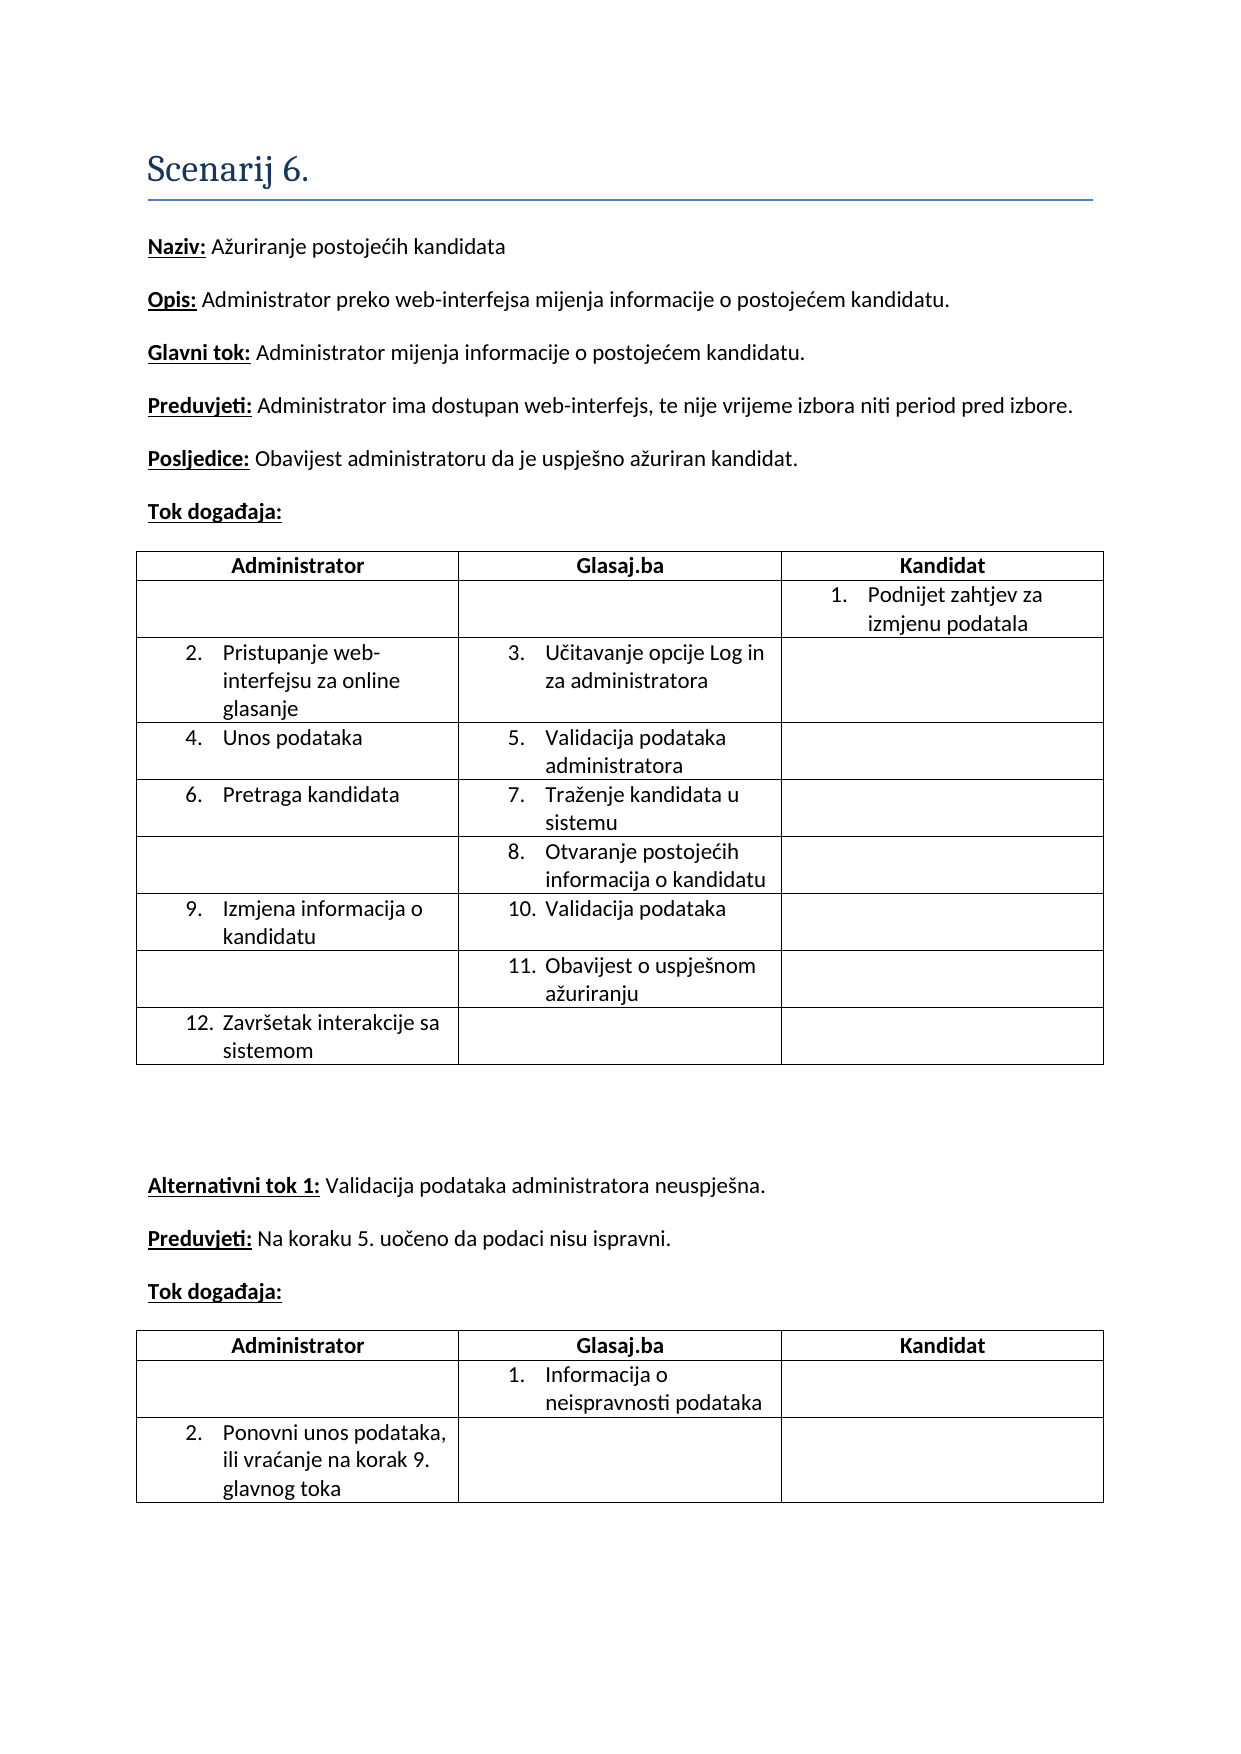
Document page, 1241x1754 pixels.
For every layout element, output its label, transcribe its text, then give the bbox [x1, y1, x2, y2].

text Alternativni tok 1: Validacija podataka administratora neuspješna. [148, 1171, 1093, 1199]
table_cell [137, 837, 458, 893]
table_cell Validacija podataka administratora [459, 723, 781, 779]
table_cell Unos podataka [137, 723, 458, 779]
table_cell Ponovni unos podataka, ili vraćanje na korak 9. glavnog toka [137, 1418, 458, 1502]
table_cell Podnijet zahtjev za izmjenu podatala [782, 581, 1103, 637]
table_cell Otvaranje postojećih informacija o kandidatu [459, 837, 781, 893]
table_cell Informacija o neispravnosti podataka [459, 1361, 781, 1417]
table_header Glasaj.ba [459, 1331, 781, 1359]
table_cell Pristupanje web-interfejsu za online glasanje [137, 638, 458, 722]
title Scenarij 6. [148, 148, 1093, 199]
text Tok događaja: [148, 1277, 1093, 1305]
table_header Administrator [137, 552, 458, 579]
table_cell [459, 1418, 781, 1502]
table_cell Obavijest o uspješnom ažuriranju [459, 951, 781, 1007]
table_cell [782, 951, 1103, 1007]
text Posljedice: Obavijest administratoru da je uspješno ažuriran kandidat. [148, 444, 1093, 472]
table_cell [459, 581, 781, 637]
table_cell [137, 1361, 458, 1417]
text Opis: Administrator preko web-interfejsa mijenja informacije o postojećem kandidatu. [148, 285, 1093, 313]
table_cell Validacija podataka [459, 894, 781, 950]
table_cell [782, 837, 1103, 893]
table_cell [137, 581, 458, 637]
text Naziv: Ažuriranje postojećih kandidata [148, 232, 1093, 260]
table_cell [782, 1418, 1103, 1502]
table_header Kandidat [782, 1331, 1103, 1359]
table_cell [782, 1361, 1103, 1417]
text Glavni tok: Administrator mijenja informacije o postojećem kandidatu. [148, 338, 1093, 366]
table_cell [782, 723, 1103, 779]
table_cell Traženje kandidata u sistemu [459, 780, 781, 836]
table_cell [459, 1008, 781, 1064]
text Preduvjeti: Na koraku 5. uočeno da podaci nisu ispravni. [148, 1224, 1093, 1252]
table_header Glasaj.ba [459, 552, 781, 579]
table_header Administrator [137, 1331, 458, 1359]
table_cell Pretraga kandidata [137, 780, 458, 836]
table_cell [782, 780, 1103, 836]
table_cell [782, 1008, 1103, 1064]
table_cell Izmjena informacija o kandidatu [137, 894, 458, 950]
table_cell Učitavanje opcije Log in za administratora [459, 638, 781, 722]
table_cell [782, 638, 1103, 722]
text Tok događaja: [148, 497, 1093, 526]
table_cell Završetak interakcije sa sistemom [137, 1008, 458, 1064]
table_header Kandidat [782, 552, 1103, 579]
table_cell [137, 951, 458, 1007]
text Preduvjeti: Administrator ima dostupan web-interfejs, te nije vrijeme izbora niti period pred izbore. [148, 391, 1093, 419]
table_cell [782, 894, 1103, 950]
